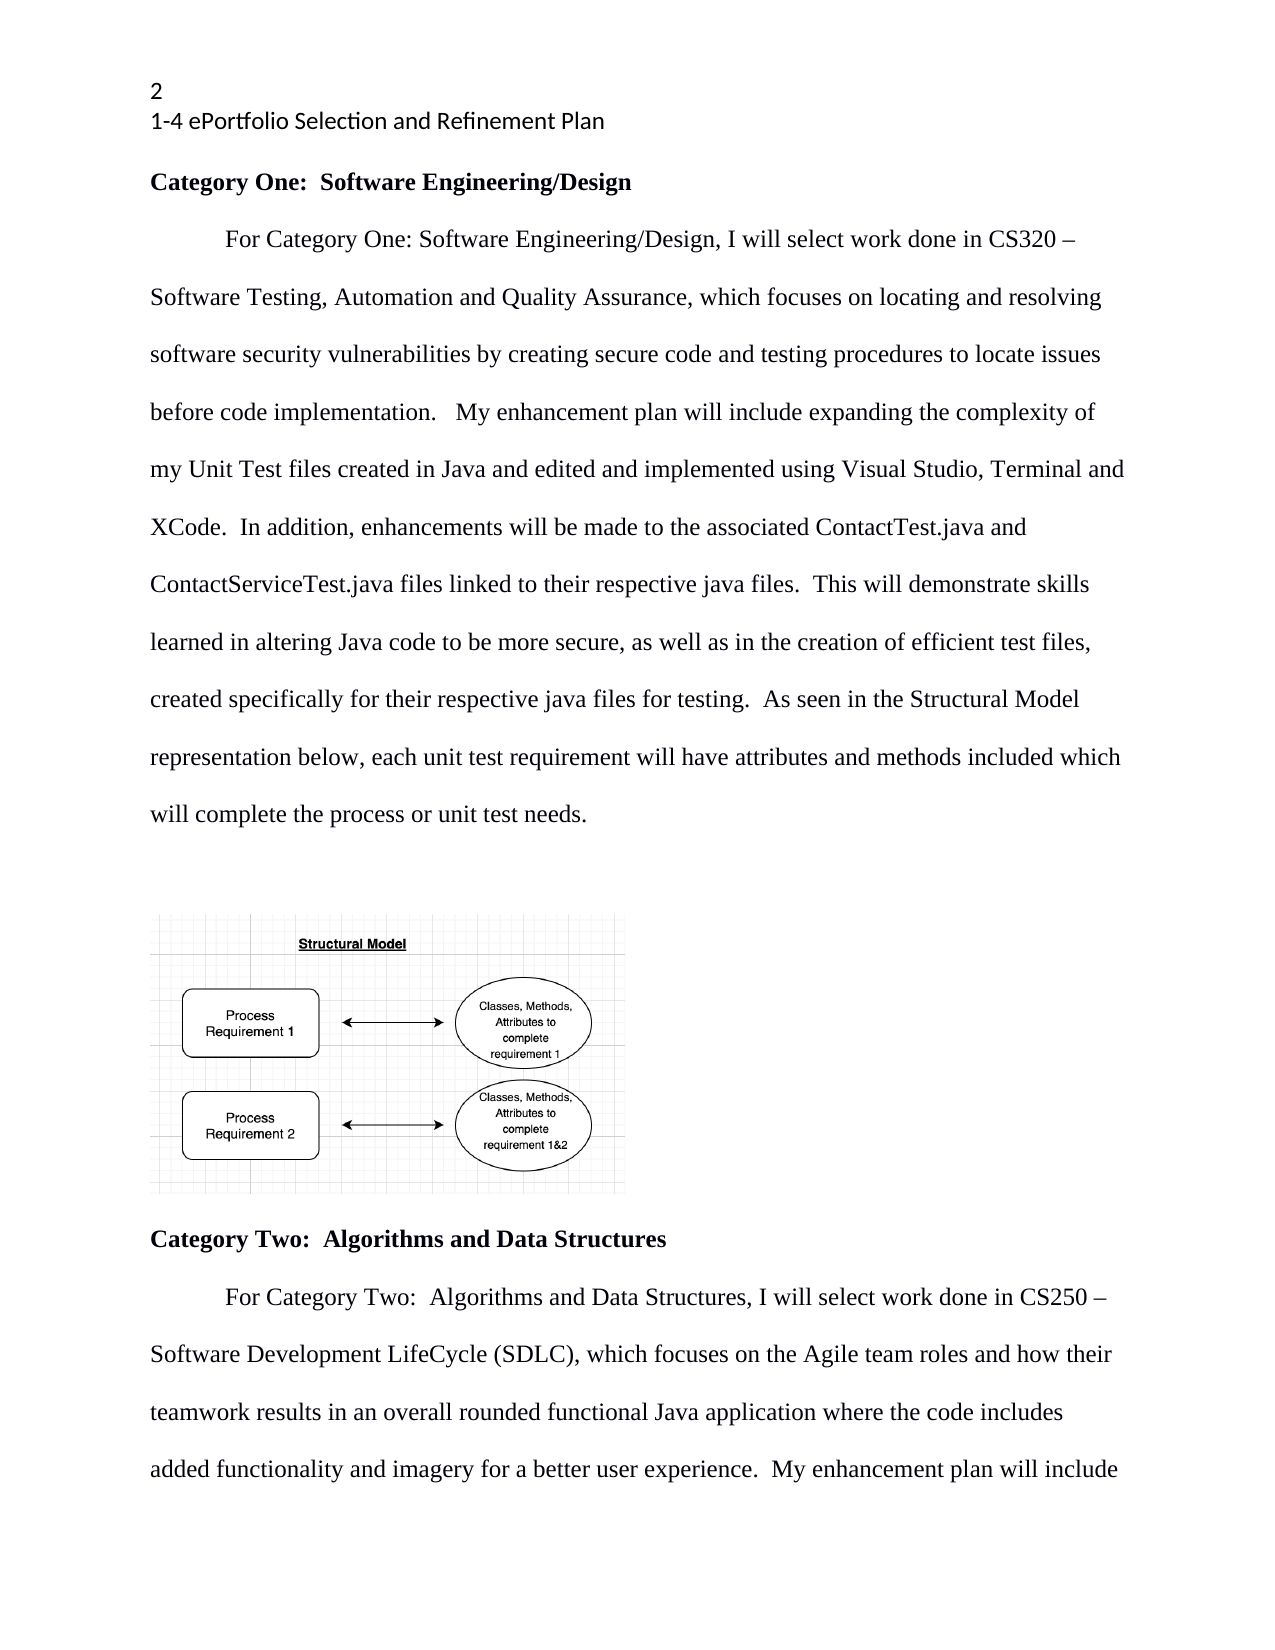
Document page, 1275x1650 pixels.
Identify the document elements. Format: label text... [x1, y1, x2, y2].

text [150, 1282, 1125, 1483]
picture [150, 914, 625, 1194]
text For Category One: Software Engineering/Design, I will select work done in CS320 – Software Testing, Automation and Quality Assurance, which focuses on locating and resolving software security vulnerabilities by creating secure code and testing procedures to locate issues before code implementation. My enhancement plan will include expanding the complexity of my Unit Test files created in Java and edited and implemented using Visual Studio, Terminal and XCode. In addition, enhancements will be made to the associated ContactTest.java and ContactServiceTest.java files linked to their respective java files. This will demonstrate skills learned in altering Java code to be more secure, as well as in the creation of efficient test files, created specifically for their respective java files for testing. As seen in the Structural Model representation below, each unit test requirement will have attributes and methods included which will complete the process or unit test needs. [150, 224, 1125, 828]
text Category One: Software Engineering/Design [150, 167, 1125, 195]
text Category Two: Algorithms and Data Structures [150, 1224, 1125, 1253]
